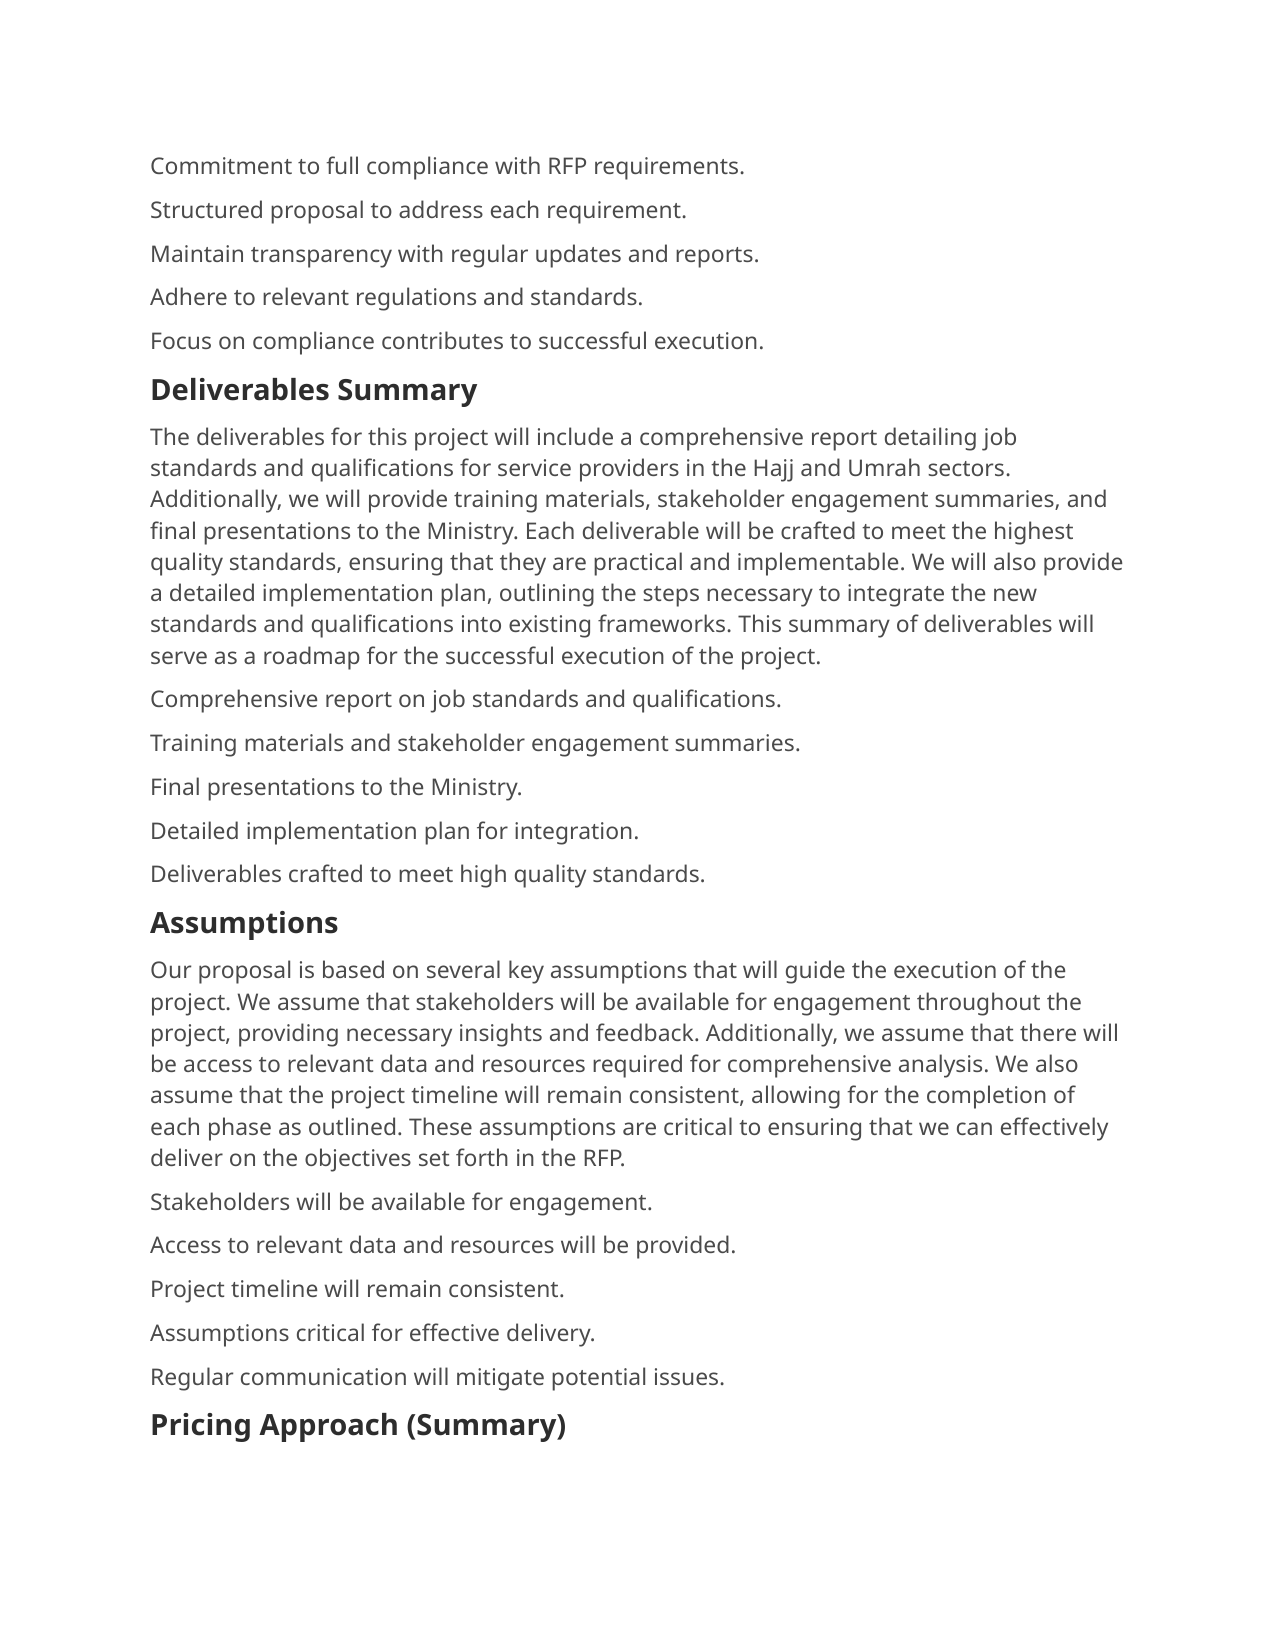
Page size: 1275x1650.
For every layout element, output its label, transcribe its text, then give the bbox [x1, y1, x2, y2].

text Structured proposal to address each requirement. [150, 194, 1125, 225]
text Detailed implementation plan for integration. [150, 815, 1125, 846]
text The deliverables for this project will include a comprehensive report detailing job standards and qualifications for service providers in the Hajj and Umrah sectors. Additionally, we will provide training materials, stakeholder engagement summaries, and final presentations to the Ministry. Each deliverable will be crafted to meet the highest quality standards, ensuring that they are practical and implementable. We will also provide a detailed implementation plan, outlining the steps necessary to integrate the new standards and qualifications into existing frameworks. This summary of deliverables will serve as a roadmap for the successful execution of the project. [150, 421, 1125, 671]
text Maintain transparency with regular updates and reports. [150, 237, 1125, 269]
text Pricing Approach (Summary) [150, 1404, 1125, 1444]
text Deliverables crafted to meet high quality standards. [150, 858, 1125, 890]
text Adhere to relevant regulations and standards. [150, 281, 1125, 312]
text Commitment to full compliance with RFP requirements. [150, 150, 1125, 181]
text Deliverables Summary [150, 369, 1125, 408]
text Our proposal is based on several key assumptions that will guide the execution of the project. We assume that stakeholders will be available for engagement throughout the project, providing necessary insights and feedback. Additionally, we assume that there will be access to relevant data and resources required for comprehensive analysis. We also assume that the project timeline will remain consistent, allowing for the completion of each phase as outlined. These assumptions are critical to ensuring that we can effectively deliver on the objectives set forth in the RFP. [150, 954, 1125, 1173]
text Assumptions critical for effective delivery. [150, 1317, 1125, 1348]
text Focus on compliance contributes to successful execution. [150, 325, 1125, 356]
text Regular communication will mitigate potential issues. [150, 1361, 1125, 1392]
text Final presentations to the Ministry. [150, 771, 1125, 802]
text Comprehensive report on job standards and qualifications. [150, 683, 1125, 715]
text Assumptions [150, 902, 1125, 942]
text Stakeholders will be available for engagement. [150, 1186, 1125, 1217]
text Project timeline will remain consistent. [150, 1273, 1125, 1304]
text Training materials and stakeholder engagement summaries. [150, 727, 1125, 758]
text Access to relevant data and resources will be provided. [150, 1229, 1125, 1261]
